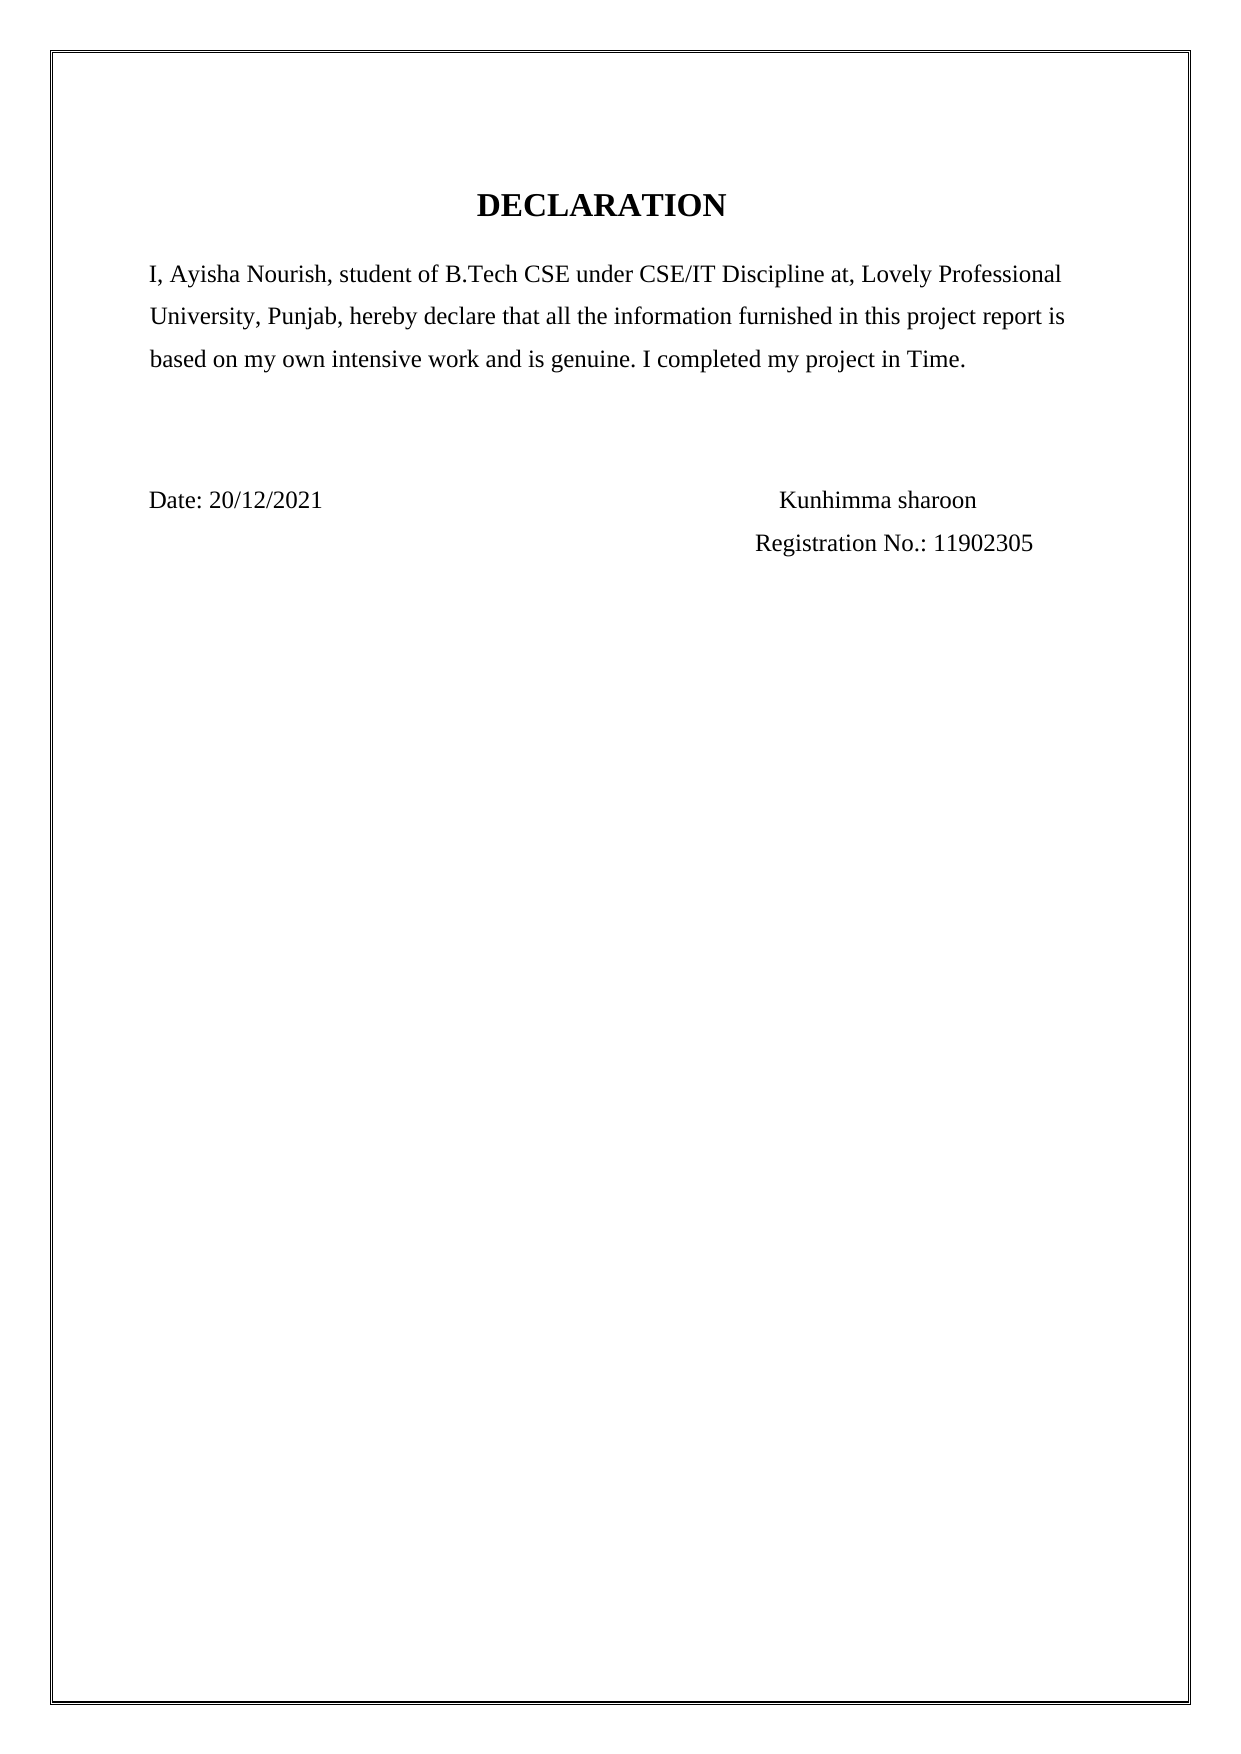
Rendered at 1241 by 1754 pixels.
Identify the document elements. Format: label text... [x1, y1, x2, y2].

text Date: 20/12/2021 Kunhimma sharoon [148, 485, 1162, 513]
subtitle DECLARATION [148, 185, 1240, 223]
text Registration No.: 11902305 [148, 528, 1162, 556]
text I, Ayisha Nourish, student of B.Tech CSE under CSE/IT Discipline at, Lovely Professional University, Punjab, hereby declare that all the information furnished in this project report is based on my own intensive work and is genuine. I completed my project in Time. [148, 259, 1128, 372]
